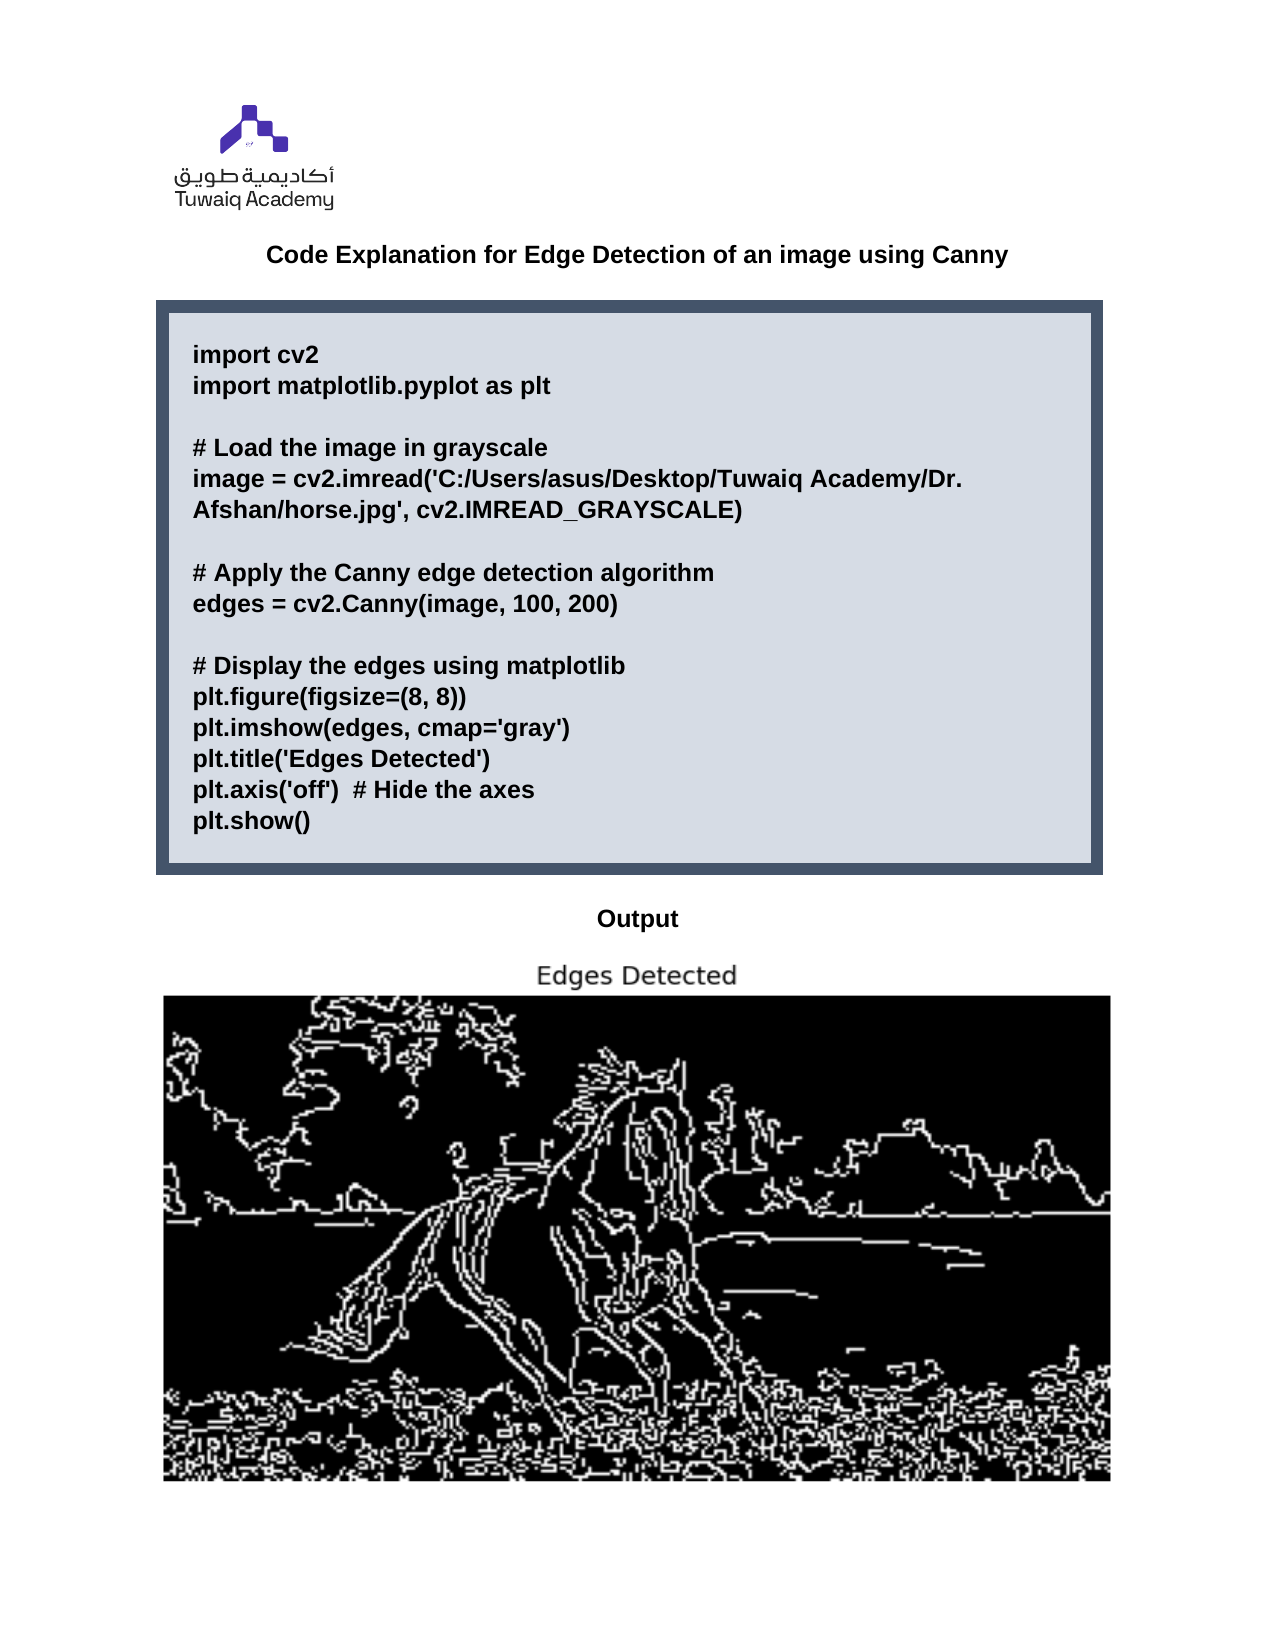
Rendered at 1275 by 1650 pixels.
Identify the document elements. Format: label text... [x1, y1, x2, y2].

picture [150, 75, 358, 241]
text Code Explanation for Edge Detection of an image using Canny [150, 240, 1125, 269]
text Output [150, 288, 1125, 933]
picture [150, 951, 1125, 1494]
